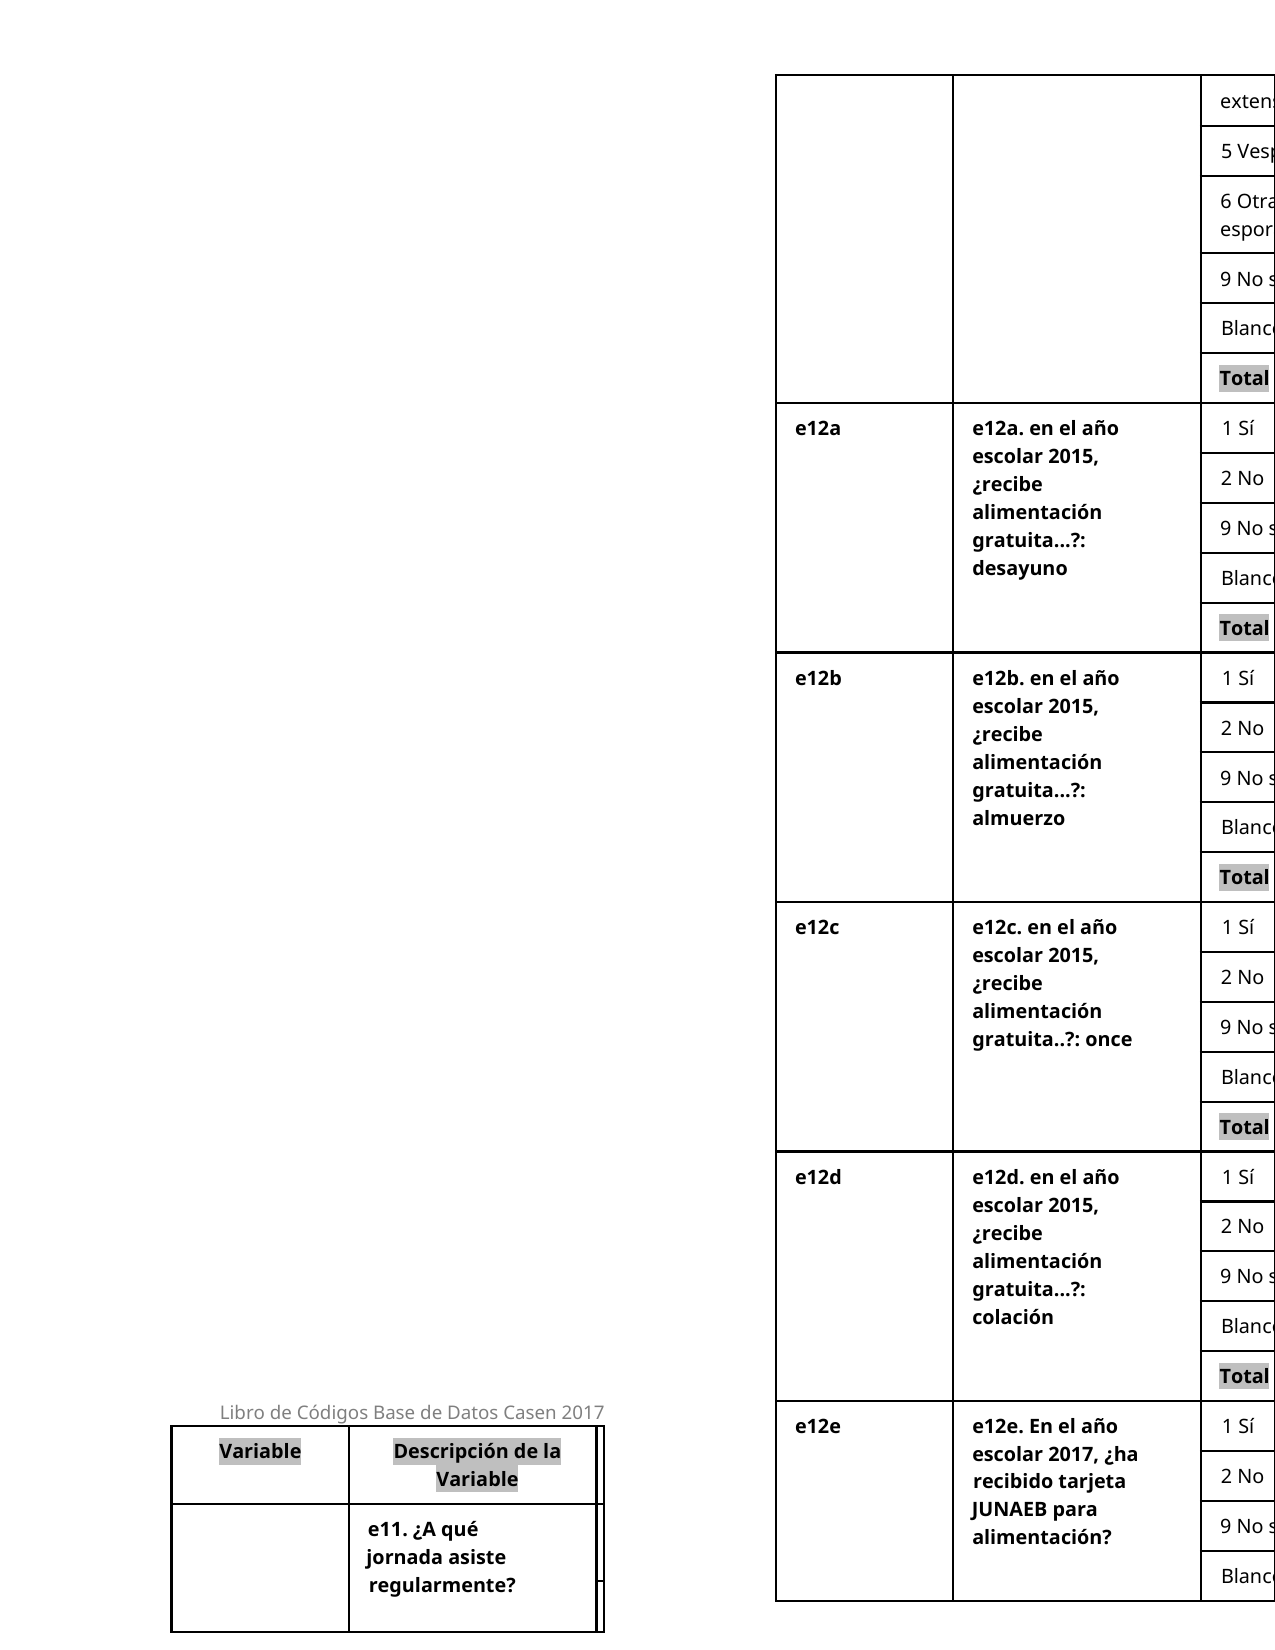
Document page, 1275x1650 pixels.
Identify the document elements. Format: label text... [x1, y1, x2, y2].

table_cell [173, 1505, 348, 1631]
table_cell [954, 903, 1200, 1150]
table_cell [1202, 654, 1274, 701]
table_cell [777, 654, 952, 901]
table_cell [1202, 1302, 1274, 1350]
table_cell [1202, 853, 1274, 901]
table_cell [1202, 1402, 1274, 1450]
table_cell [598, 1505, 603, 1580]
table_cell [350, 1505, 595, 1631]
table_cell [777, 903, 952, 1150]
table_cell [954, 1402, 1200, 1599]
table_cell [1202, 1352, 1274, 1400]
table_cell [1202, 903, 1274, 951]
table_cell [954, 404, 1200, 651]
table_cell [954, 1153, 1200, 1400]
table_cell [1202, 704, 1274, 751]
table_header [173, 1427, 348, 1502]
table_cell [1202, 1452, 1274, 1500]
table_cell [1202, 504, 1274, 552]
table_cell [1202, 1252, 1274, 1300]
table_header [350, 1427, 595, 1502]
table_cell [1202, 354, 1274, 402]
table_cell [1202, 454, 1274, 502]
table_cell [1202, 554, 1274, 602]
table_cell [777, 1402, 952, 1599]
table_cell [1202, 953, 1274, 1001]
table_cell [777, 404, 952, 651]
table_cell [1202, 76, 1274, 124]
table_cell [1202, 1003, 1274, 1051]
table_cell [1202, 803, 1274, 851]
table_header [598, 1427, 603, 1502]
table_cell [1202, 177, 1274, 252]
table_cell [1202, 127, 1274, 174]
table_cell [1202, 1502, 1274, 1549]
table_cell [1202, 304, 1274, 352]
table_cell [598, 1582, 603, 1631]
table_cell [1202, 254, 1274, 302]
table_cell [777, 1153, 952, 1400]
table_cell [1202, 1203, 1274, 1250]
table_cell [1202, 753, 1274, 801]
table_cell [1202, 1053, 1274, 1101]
text Libro de Códigos Base de Datos Casen 2017 [0, 1400, 604, 1425]
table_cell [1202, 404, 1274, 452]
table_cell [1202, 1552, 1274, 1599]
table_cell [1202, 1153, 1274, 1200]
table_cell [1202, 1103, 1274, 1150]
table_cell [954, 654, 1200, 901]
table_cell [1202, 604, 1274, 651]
